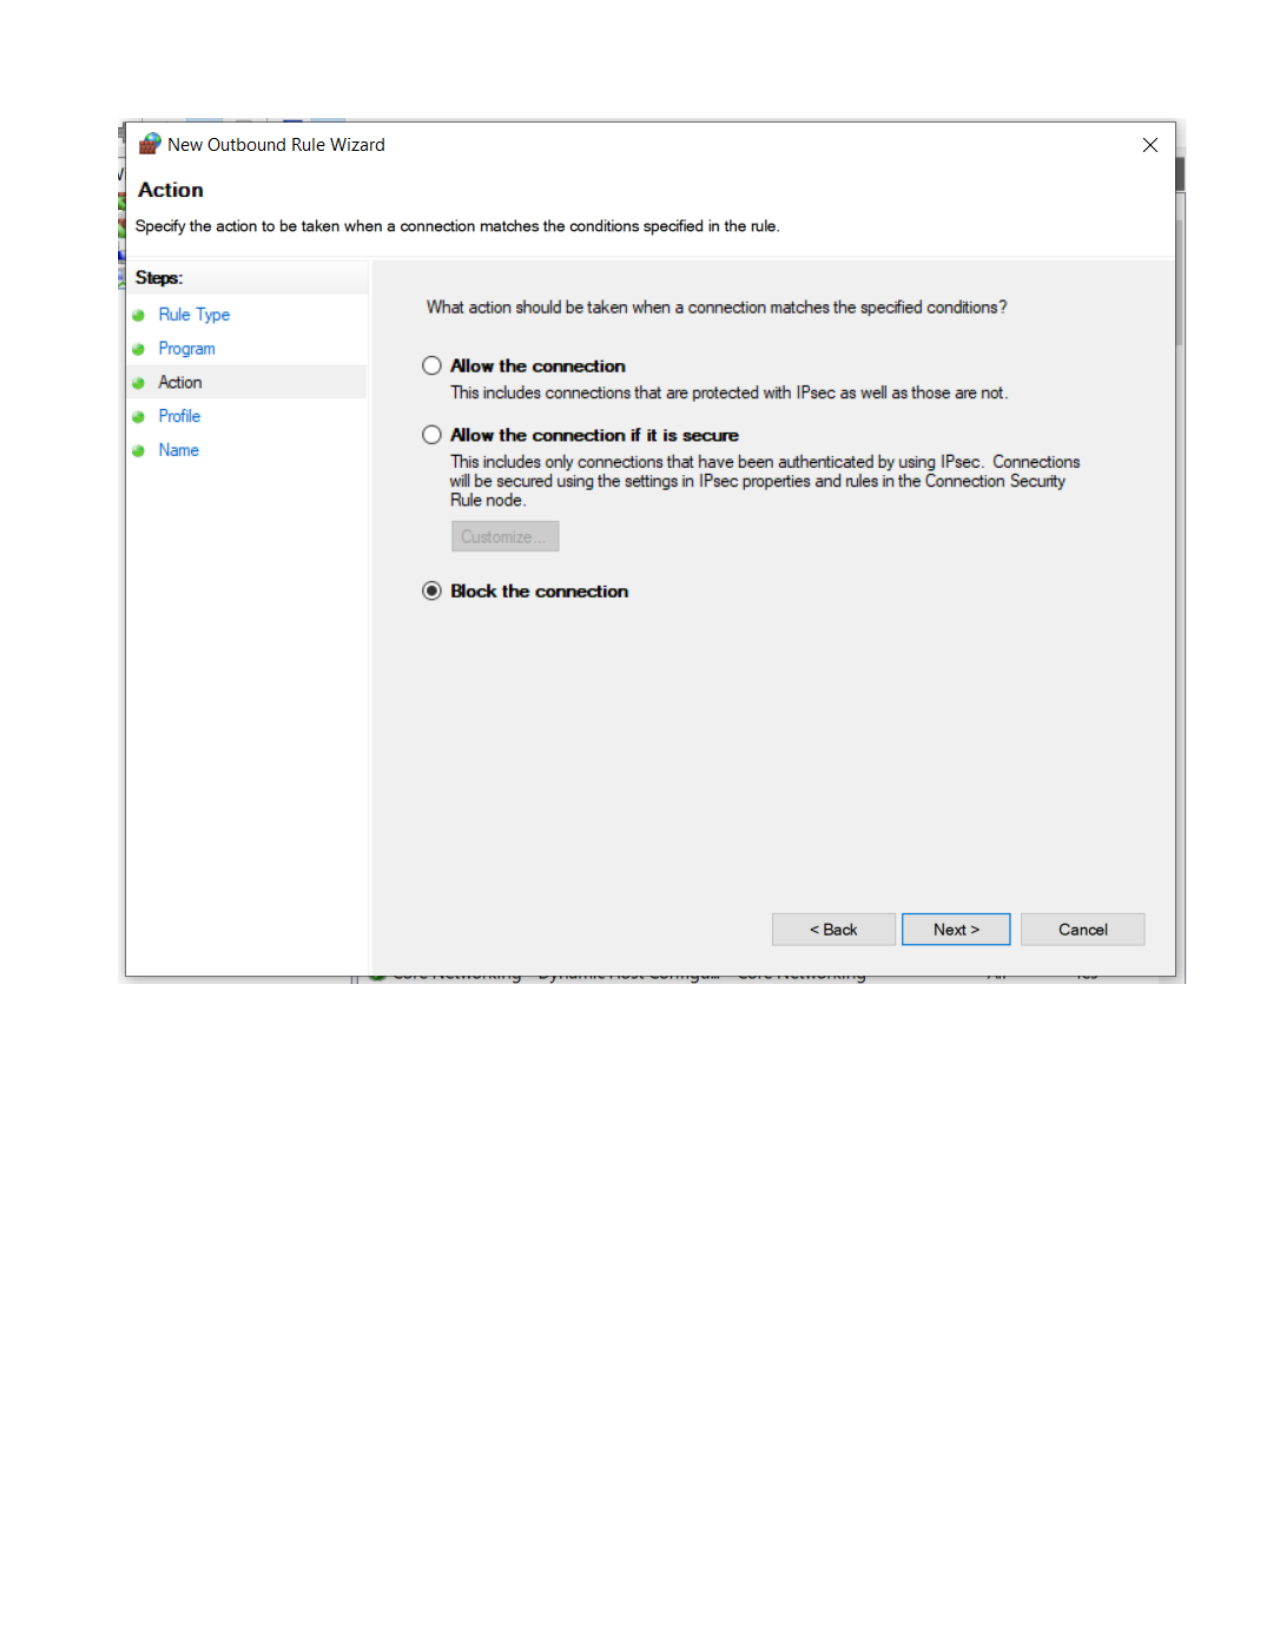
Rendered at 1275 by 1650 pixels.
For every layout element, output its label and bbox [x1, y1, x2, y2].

picture [118, 118, 1187, 984]
